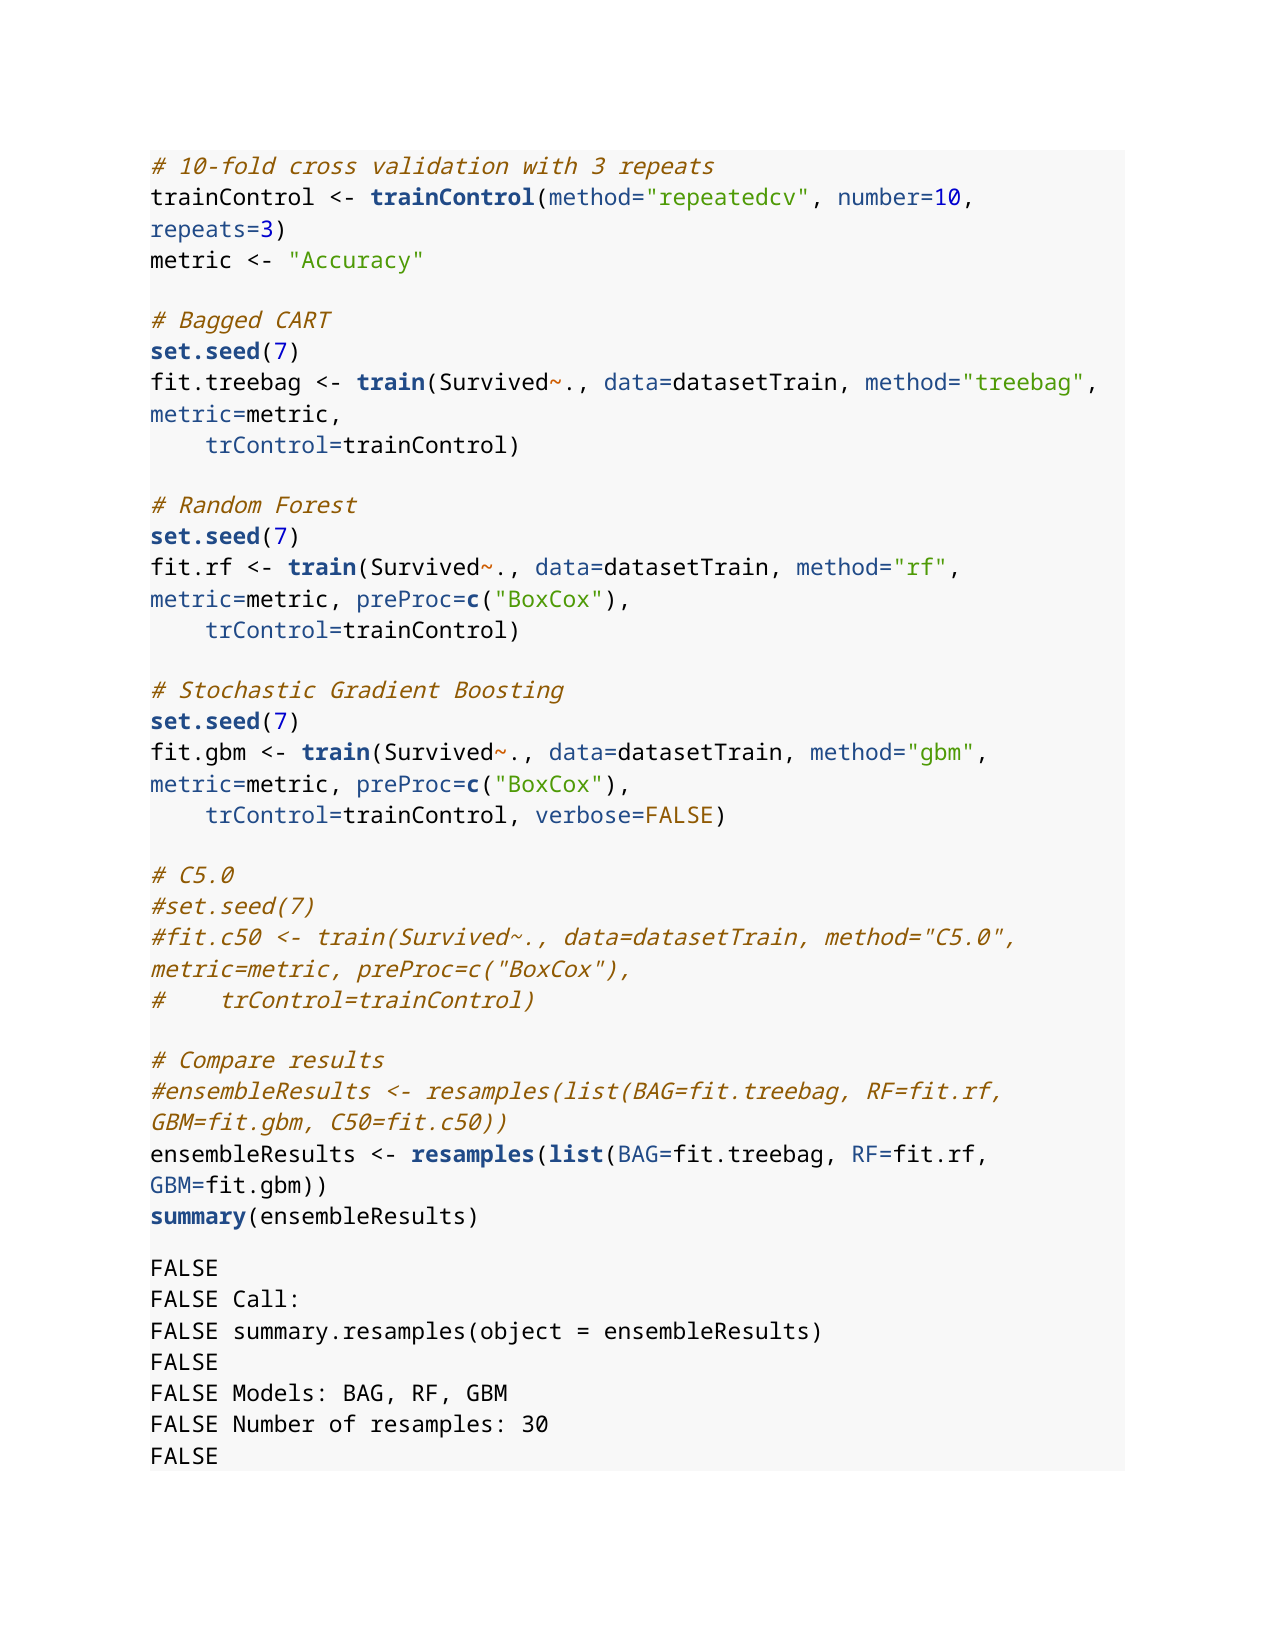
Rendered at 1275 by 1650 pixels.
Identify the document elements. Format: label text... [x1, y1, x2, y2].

text # 10-fold cross validation with 3 repeats trainControl <- trainControl(method="repeatedcv", number=10, repeats=3) metric <- "Accuracy" # Bagged CART set.seed(7) fit.treebag <- train(Survived~., data=datasetTrain, method="treebag", metric=metric, trControl=trainControl) # Random Forest set.seed(7) fit.rf <- train(Survived~., data=datasetTrain, method="rf", metric=metric, preProc=c("BoxCox"), trControl=trainControl) # Stochastic Gradient Boosting set.seed(7) fit.gbm <- train(Survived~., data=datasetTrain, method="gbm", metric=metric, preProc=c("BoxCox"), trControl=trainControl, verbose=FALSE) # C5.0 #set.seed(7) #fit.c50 <- train(Survived~., data=datasetTrain, method="C5.0", metric=metric, preProc=c("BoxCox"), # trControl=trainControl) # Compare results #ensembleResults <- resamples(list(BAG=fit.treebag, RF=fit.rf, GBM=fit.gbm, C50=fit.c50)) ensembleResults <- resamples(list(BAG=fit.treebag, RF=fit.rf, GBM=fit.gbm)) summary(ensembleResults) [150, 150, 1125, 1231]
